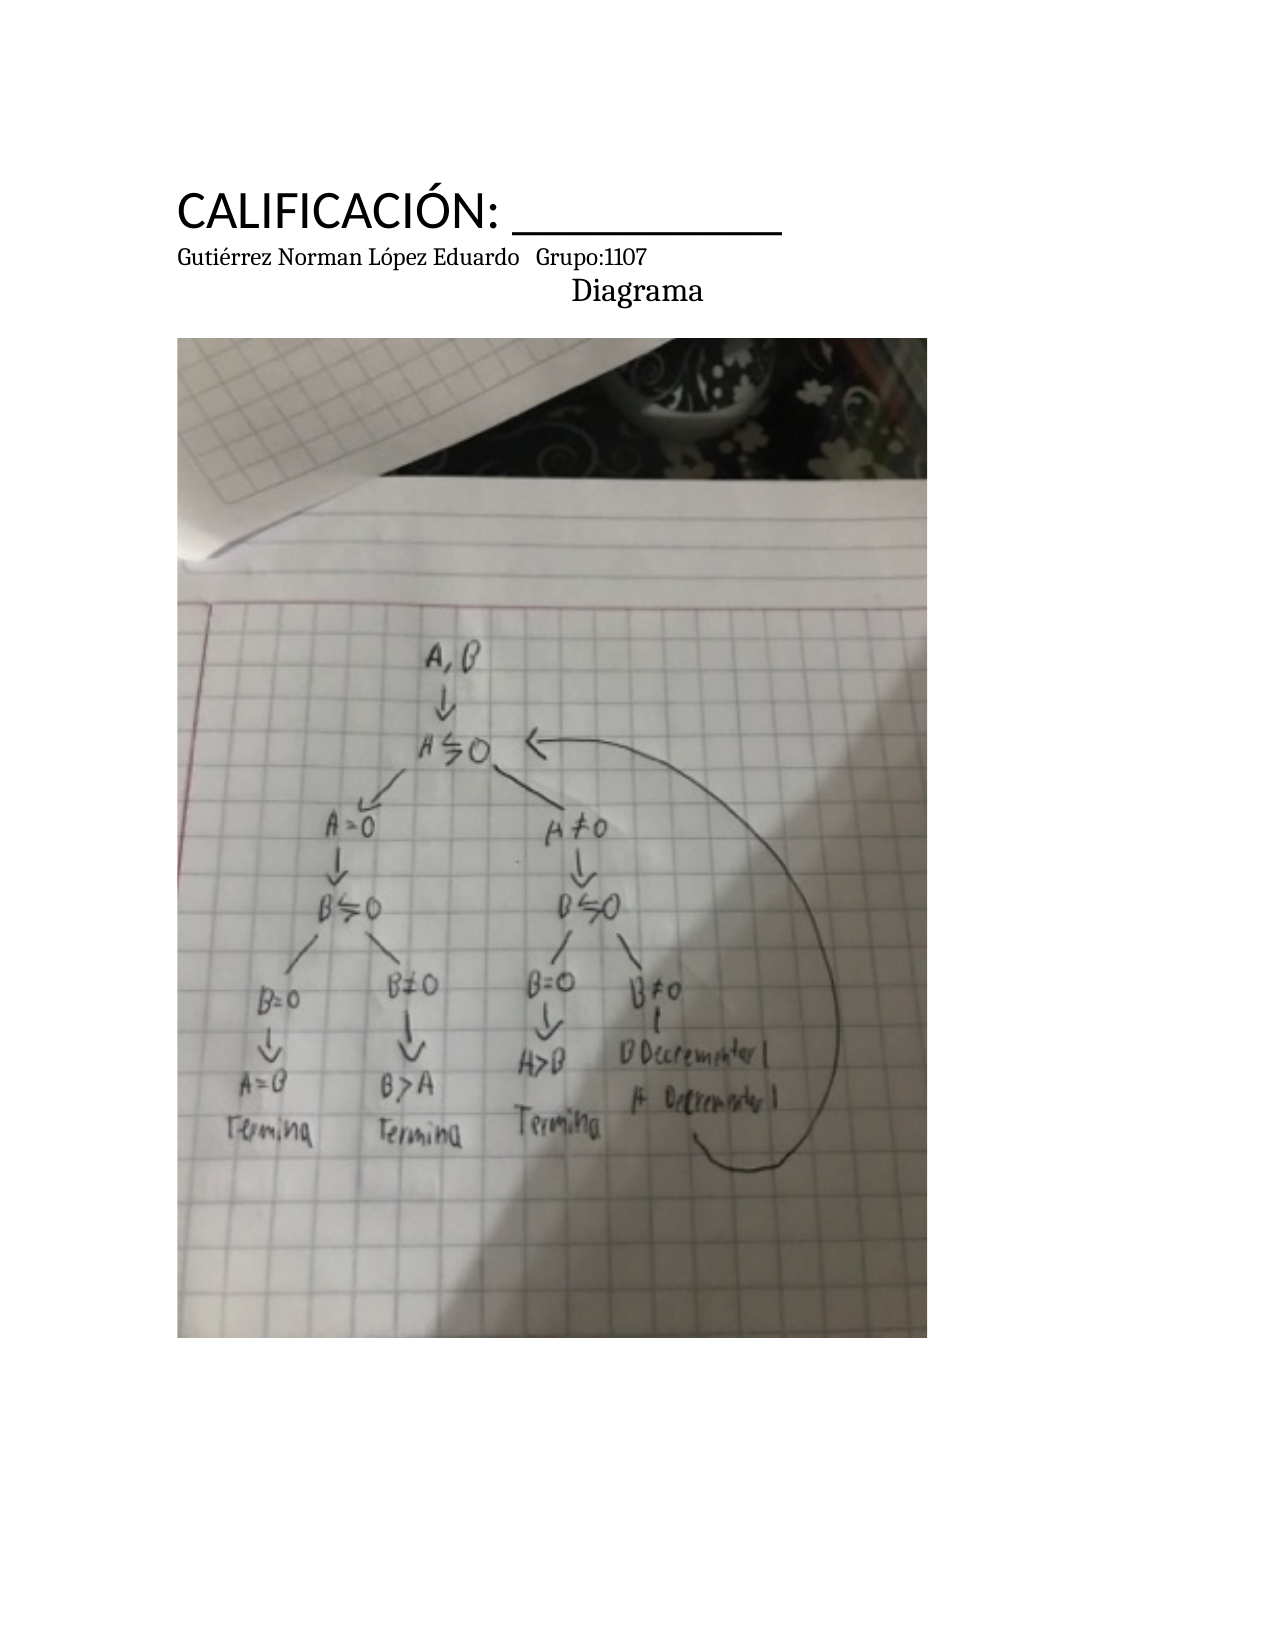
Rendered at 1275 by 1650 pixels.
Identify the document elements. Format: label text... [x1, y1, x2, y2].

text Gutiérrez Norman López Eduardo Grupo:1107 [177, 242, 1098, 271]
text CALIFICACIÓN: __________ [177, 176, 1098, 242]
text Diagrama [177, 271, 1098, 309]
picture [177, 338, 928, 1338]
